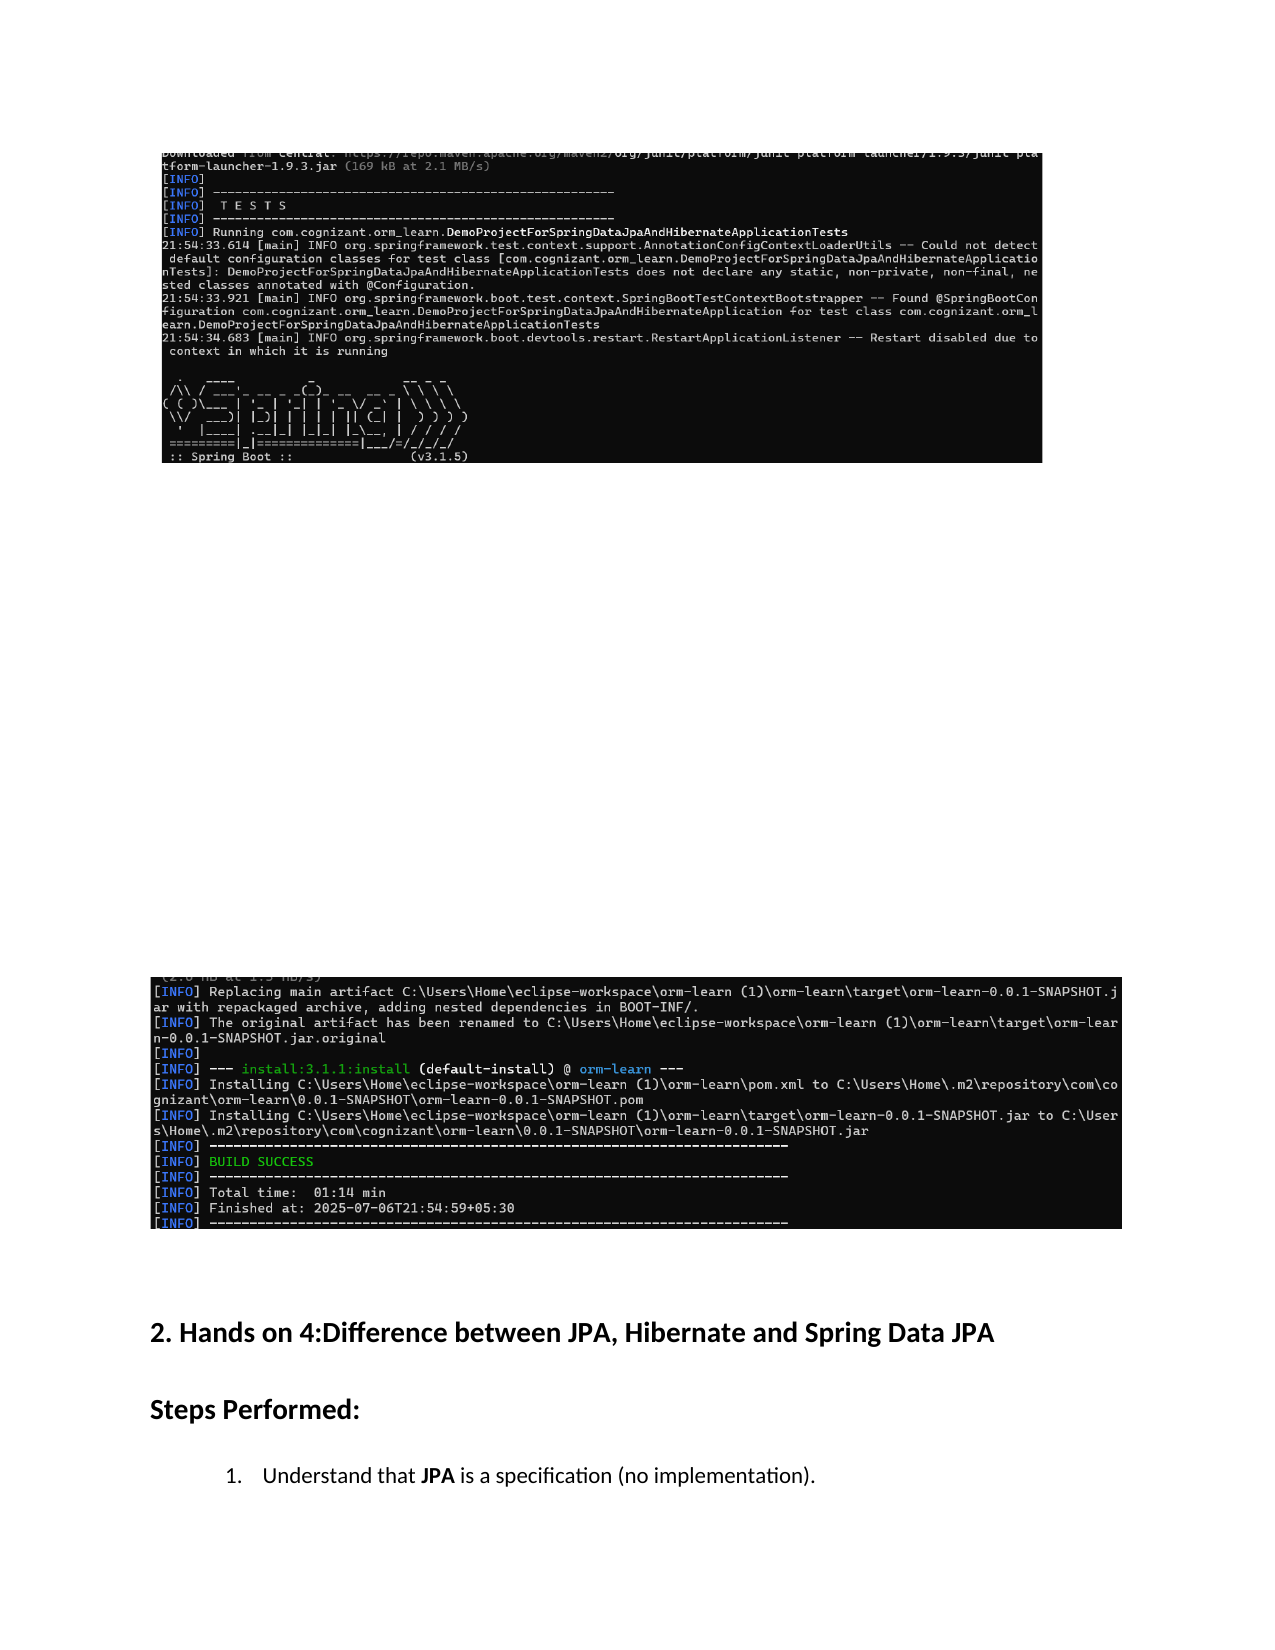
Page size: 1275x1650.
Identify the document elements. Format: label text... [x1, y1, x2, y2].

picture [161, 153, 1041, 463]
text Steps Performed: [150, 1391, 1125, 1427]
picture [150, 977, 1122, 1228]
text 2. Hands on 4:Difference between JPA, Hibernate and Spring Data JPA [150, 1068, 1125, 1350]
list Understand that JPA is a specification (no implementation). [225, 1461, 1125, 1489]
